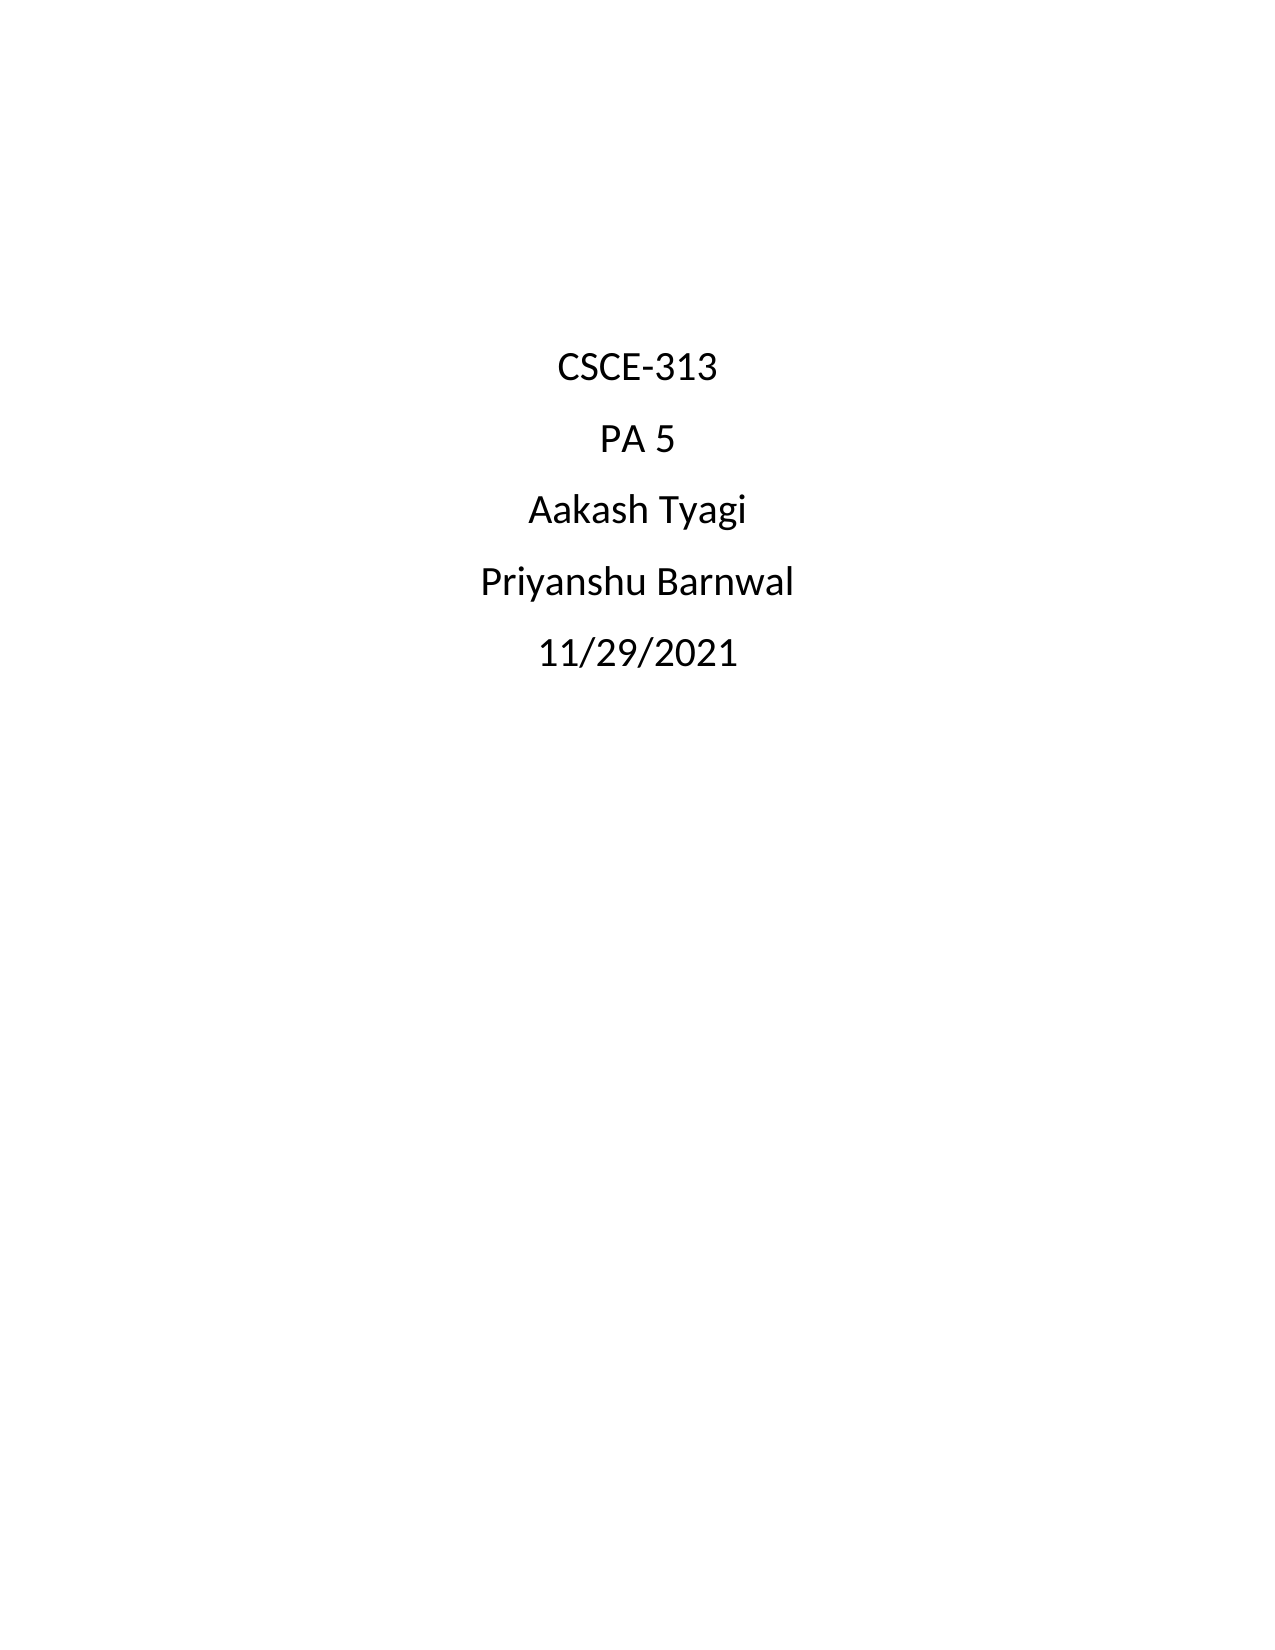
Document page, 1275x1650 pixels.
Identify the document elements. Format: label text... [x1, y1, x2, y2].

text Priyanshu Barnwal [150, 555, 1125, 606]
text Aakash Tyagi [150, 483, 1125, 534]
text 11/29/2021 [150, 626, 1125, 677]
text CSCE-313 [150, 340, 1125, 391]
text PA 5 [150, 412, 1125, 463]
